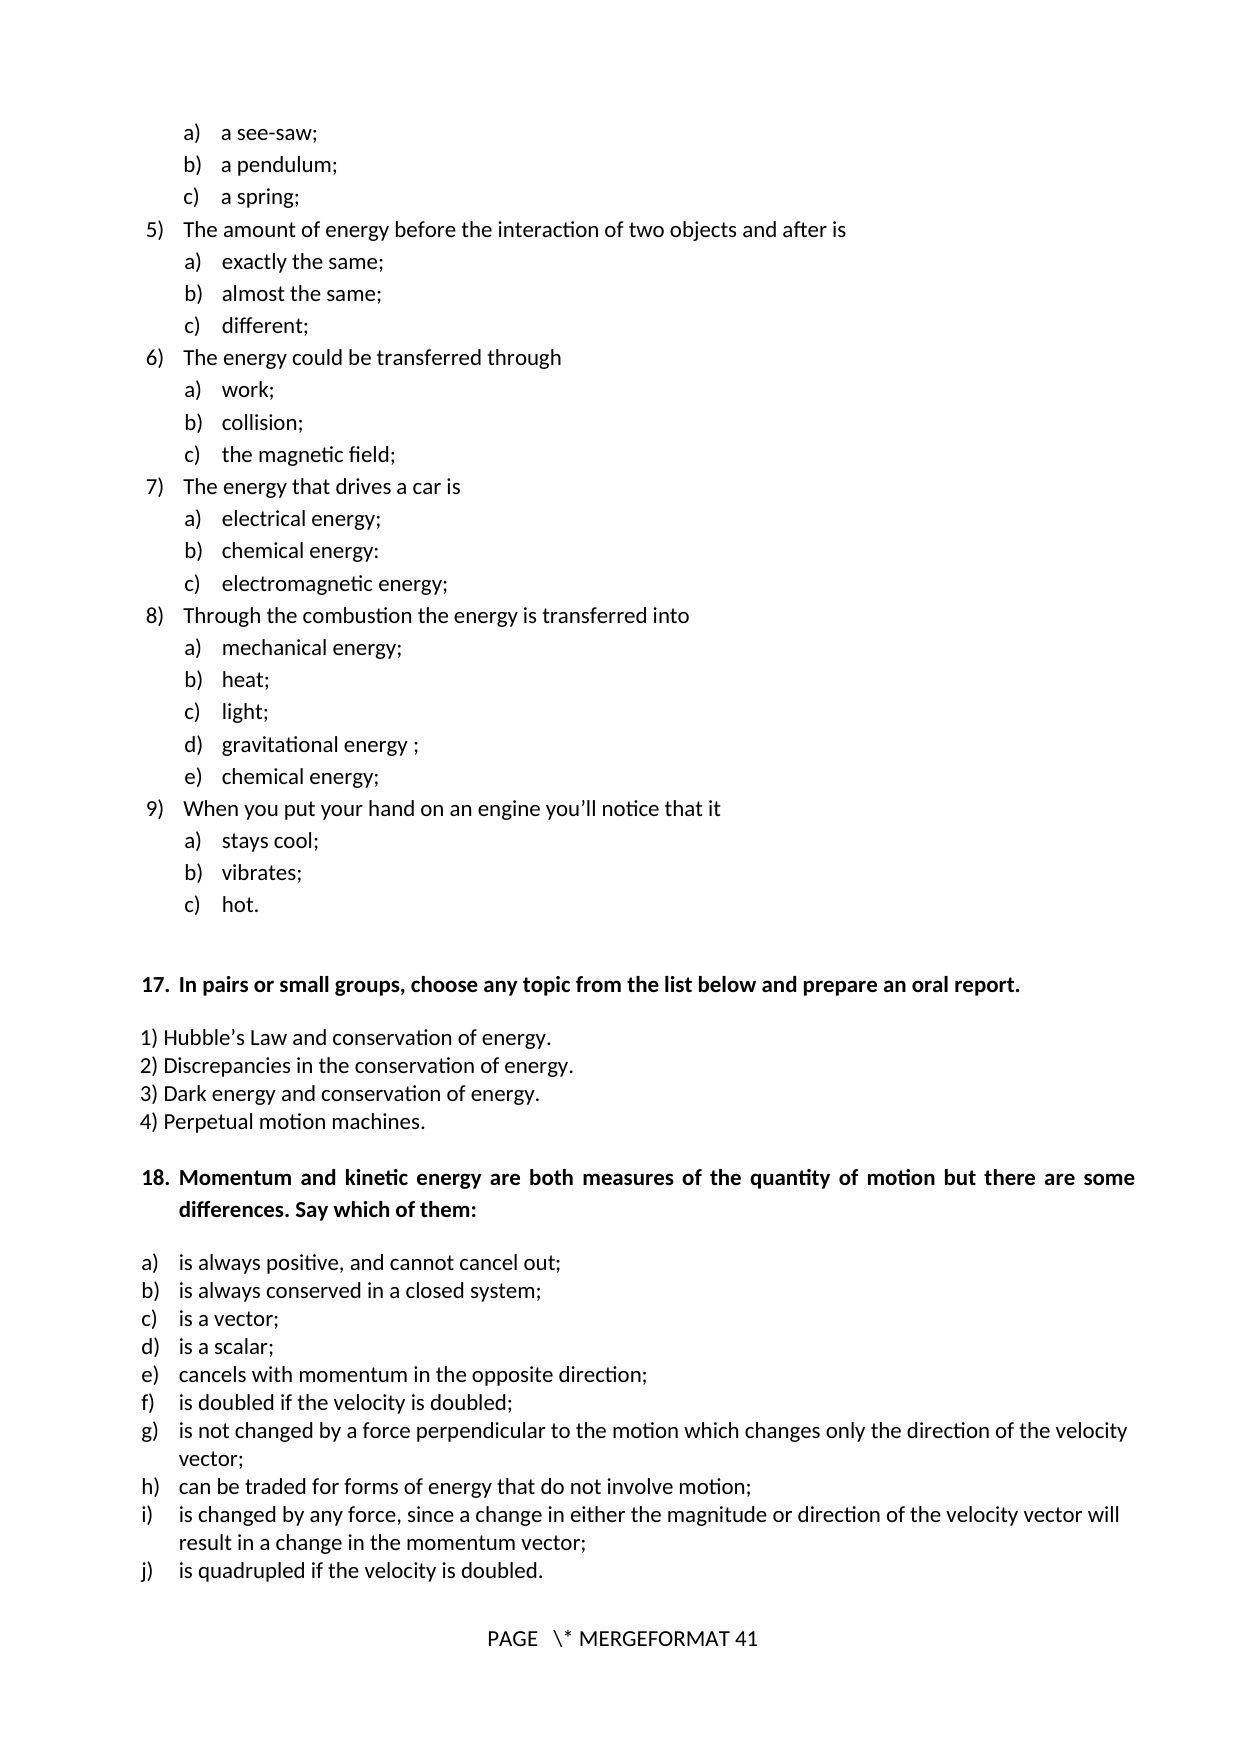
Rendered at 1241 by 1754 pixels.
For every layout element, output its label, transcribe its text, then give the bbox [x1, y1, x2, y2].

list light; [184, 697, 1137, 726]
list is a scalar; [141, 1332, 1137, 1360]
list stays cool; [184, 826, 1137, 854]
list vibrates; [184, 858, 1137, 886]
list a see-saw; [183, 118, 1137, 146]
list cancels with momentum in the opposite direction; [141, 1360, 1137, 1388]
list heat; [184, 665, 1137, 693]
list gravitational energy ; [184, 730, 1137, 758]
list chemical energy: [184, 537, 1137, 564]
list almost the same; [184, 279, 1137, 307]
list the magnetic field; [184, 440, 1137, 468]
list hot. [184, 891, 1137, 919]
list The energy could be transferred through [146, 343, 1137, 371]
text 2) Discrepancies in the conservation of energy. [103, 1051, 1137, 1079]
list electrical energy; [184, 504, 1137, 532]
list The amount of energy before the interaction of two objects and after is [146, 215, 1137, 243]
list is a vector; [141, 1304, 1137, 1332]
text 3) Dark energy and conservation of energy. [103, 1079, 1137, 1107]
list is not changed by a force perpendicular to the motion which changes only the direction of the velocity vector; [141, 1416, 1137, 1472]
list chemical energy; [184, 762, 1137, 790]
list work; [184, 376, 1137, 404]
list collision; [184, 408, 1137, 436]
list electromagnetic energy; [184, 569, 1137, 597]
text 4) Perpetual motion machines. [103, 1107, 1137, 1135]
list is always conserved in a closed system; [141, 1276, 1137, 1304]
list is changed by any force, since a change in either the magnitude or direction of the velocity vector will result in a change in the momentum vector; [141, 1500, 1137, 1556]
list different; [184, 311, 1137, 339]
list exactly the same; [184, 247, 1137, 275]
list is doubled if the velocity is doubled; [141, 1388, 1137, 1416]
list is quadrupled if the velocity is doubled. [141, 1556, 1137, 1584]
list mechanical energy; [184, 633, 1137, 661]
list a spring; [183, 182, 1137, 211]
text 1) Hubble’s Law and conservation of energy. [103, 1023, 1137, 1051]
list In pairs or small groups, choose any topic from the list below and prepare an oral report. [141, 970, 1137, 998]
list is always positive, and cannot cancel out; [141, 1248, 1137, 1276]
list a pendulum; [183, 150, 1137, 178]
list Through the combustion the energy is transferred into [146, 601, 1137, 629]
list Momentum and kinetic energy are both measures of the quantity of motion but there are some differences. Say which of them: [141, 1163, 1137, 1223]
list The energy that drives a car is [146, 472, 1137, 500]
list can be traded for forms of energy that do not involve motion; [141, 1472, 1137, 1500]
list When you put your hand on an engine you’ll notice that it [146, 794, 1137, 822]
